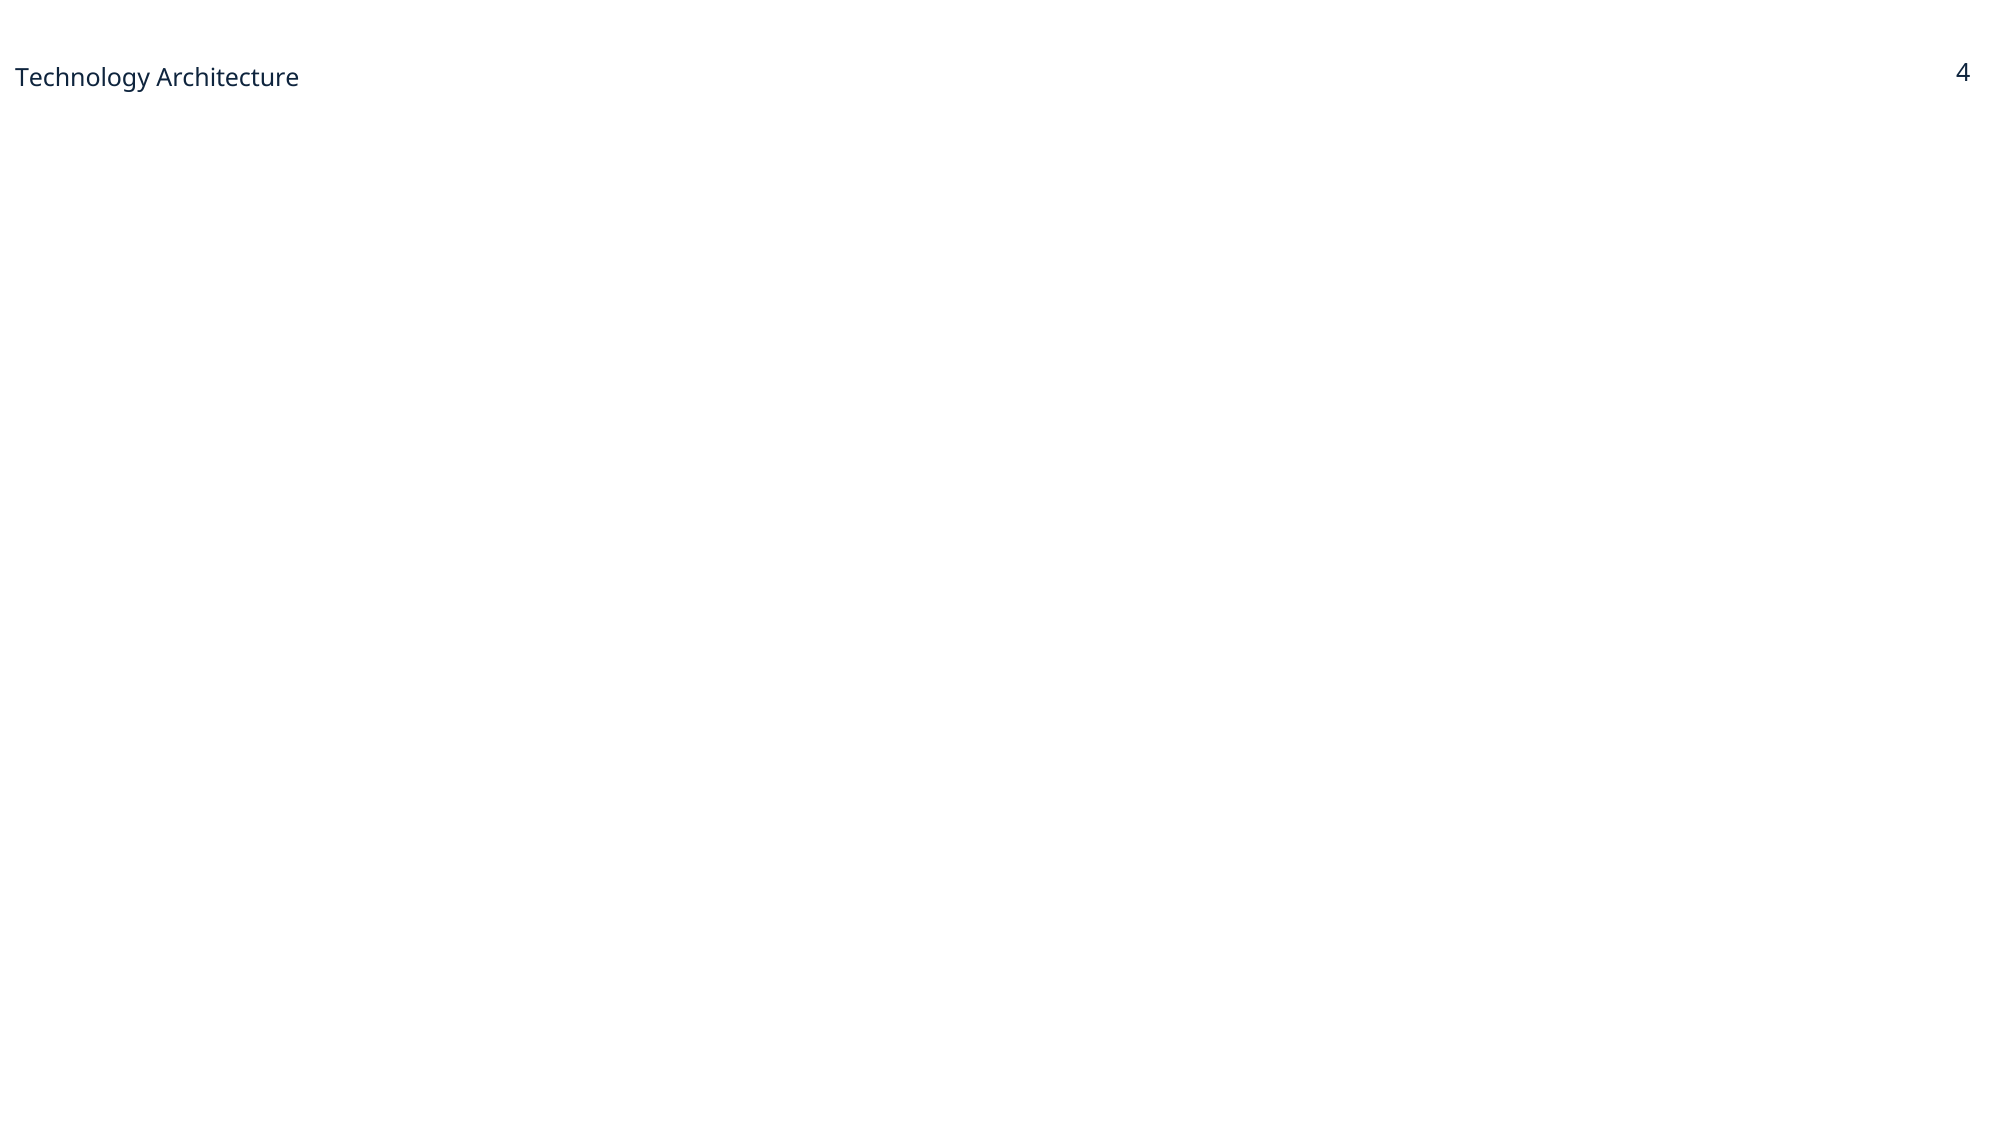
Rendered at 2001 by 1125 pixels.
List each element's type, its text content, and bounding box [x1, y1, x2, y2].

text Technology Architecture 4 [15, 54, 1981, 94]
